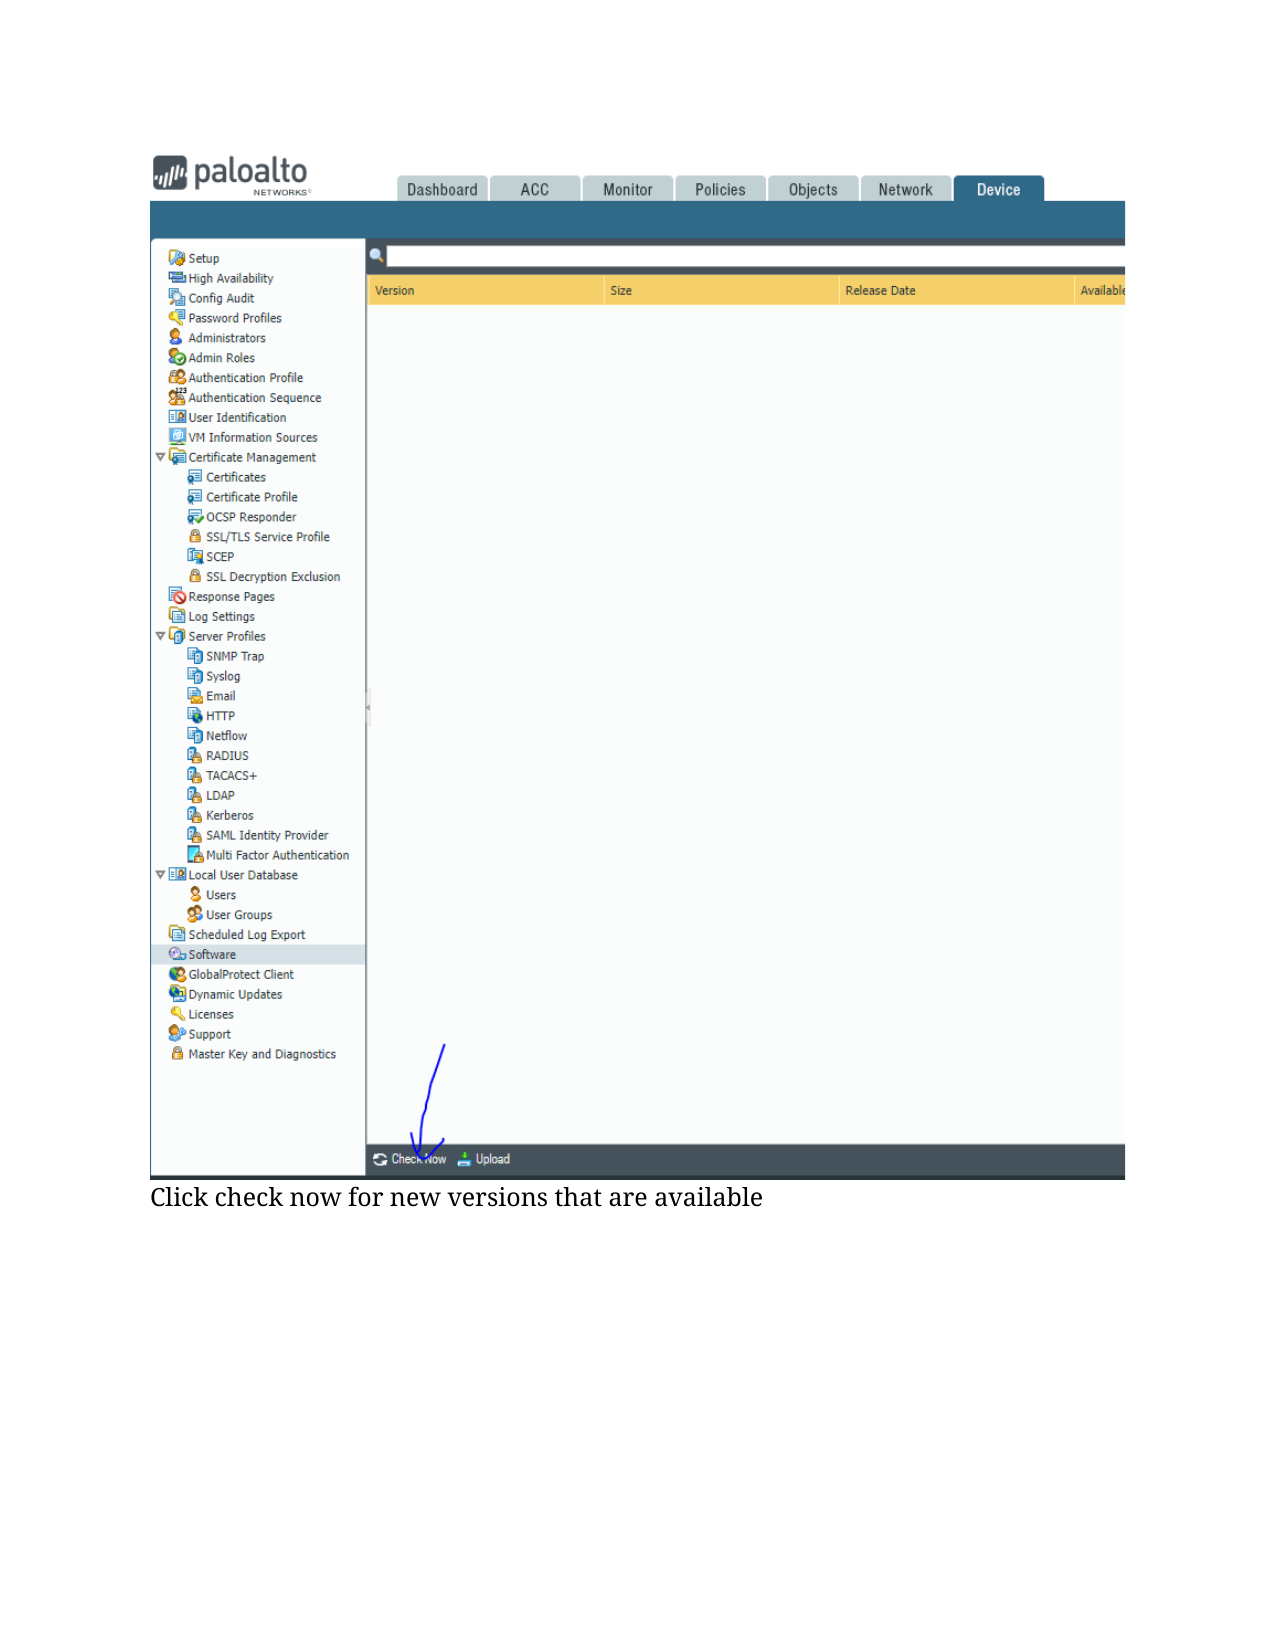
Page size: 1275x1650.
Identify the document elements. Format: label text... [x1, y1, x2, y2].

text Click check now for new versions that are available [150, 1180, 1125, 1214]
picture [150, 150, 1125, 1180]
